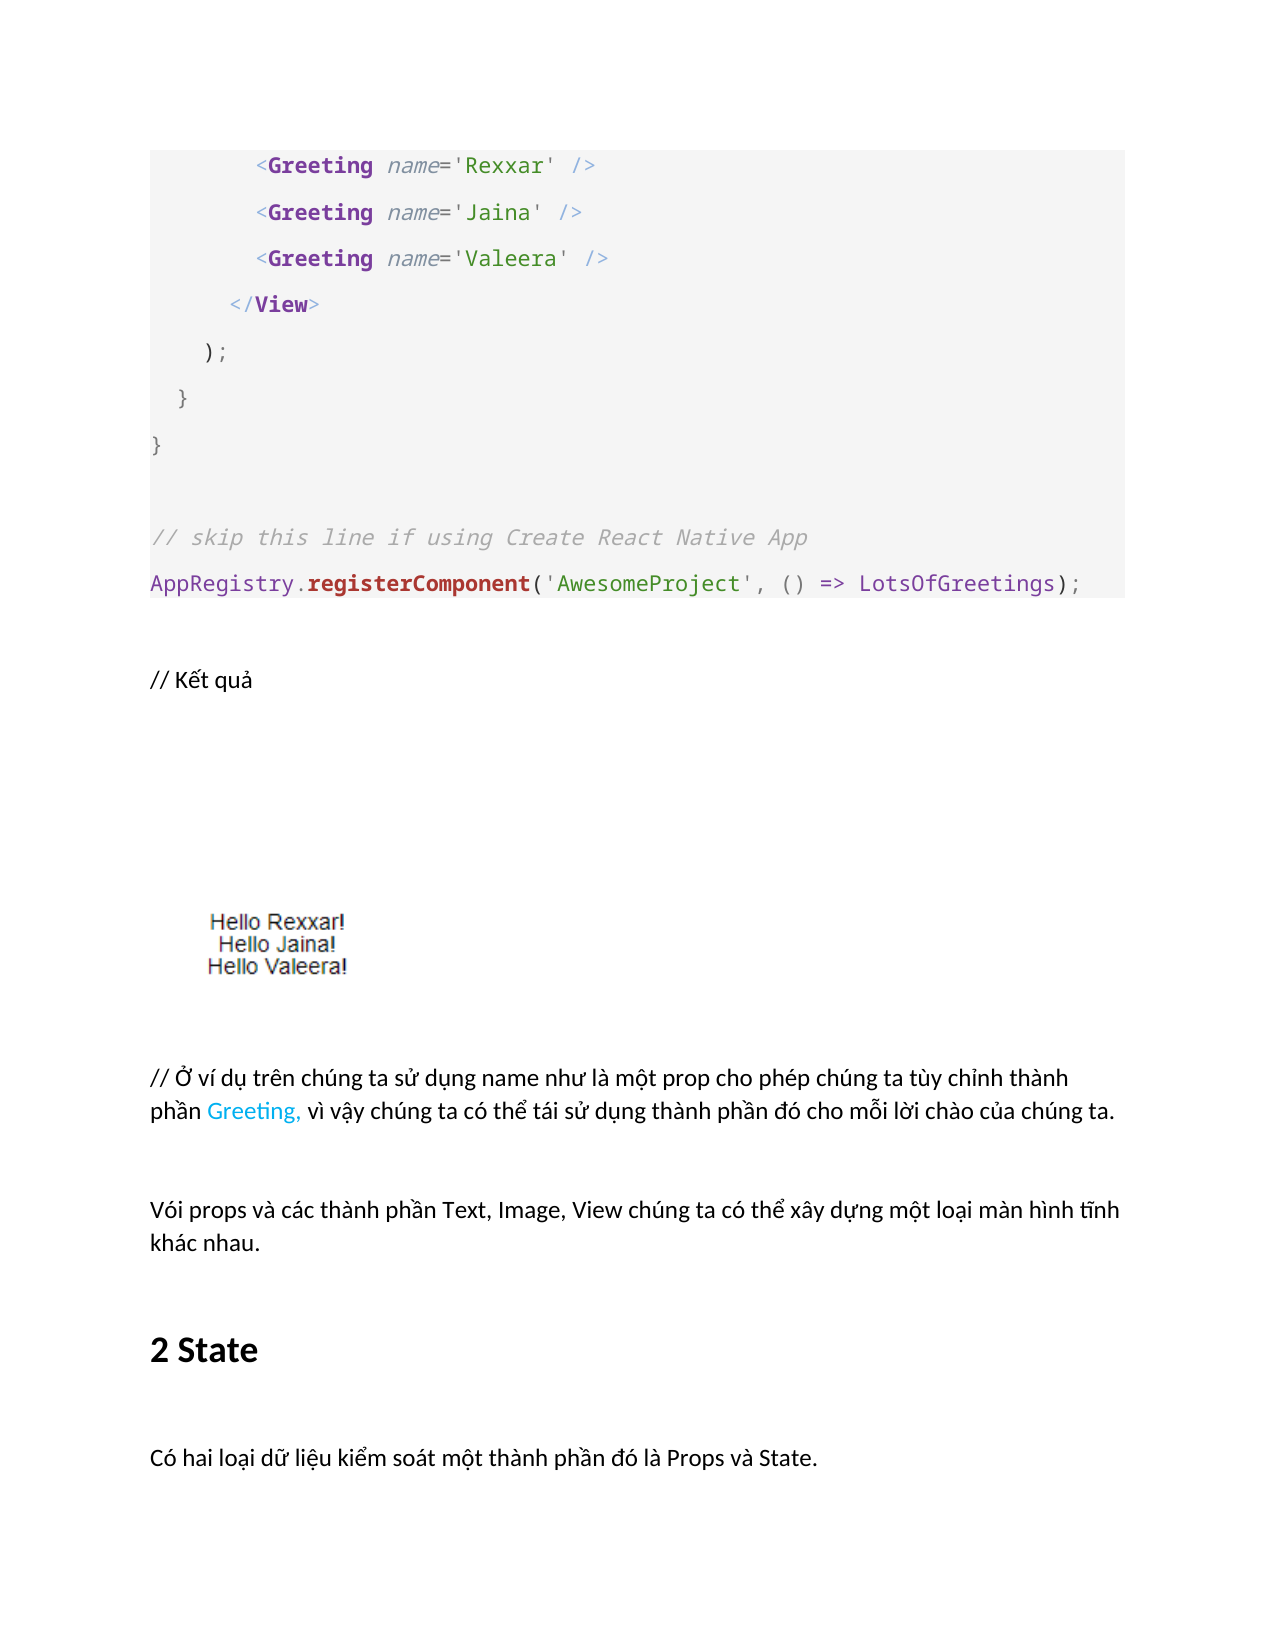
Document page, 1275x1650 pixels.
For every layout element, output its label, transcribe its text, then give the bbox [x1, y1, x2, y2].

text } [150, 382, 1125, 412]
text <Greeting name='Rexxar' /> [150, 150, 1125, 180]
text Vói props và các thành phần Text, Image, View chúng ta có thể xây dựng một loại màn hình tĩnh khác nhau. [150, 1194, 1125, 1258]
text </View> [150, 289, 1125, 319]
text ); [150, 336, 1125, 366]
text <Greeting name='Jaina' /> [150, 196, 1125, 226]
text <Greeting name='Valeera' /> [150, 243, 1125, 273]
text // skip this line if using Create React Native App [150, 522, 1125, 551]
text AppRegistry.registerComponent('AwesomeProject', () => LotsOfGreetings); [150, 568, 1125, 598]
text } [150, 429, 1125, 458]
text // Ở ví dụ trên chúng ta sử dụng name như là một prop cho phép chúng ta tùy chỉnh thành phần Greeting, vì vậy chúng ta có thể tái sử dụng thành phần đó cho mỗi lời chào của chúng ta. [150, 1062, 1125, 1126]
text Có hai loại dữ liệu kiểm soát một thành phần đó là Props và State. [150, 1442, 1125, 1473]
text 2 State [150, 1326, 1125, 1372]
text // Kết quả [150, 664, 1125, 695]
picture [150, 912, 405, 1044]
